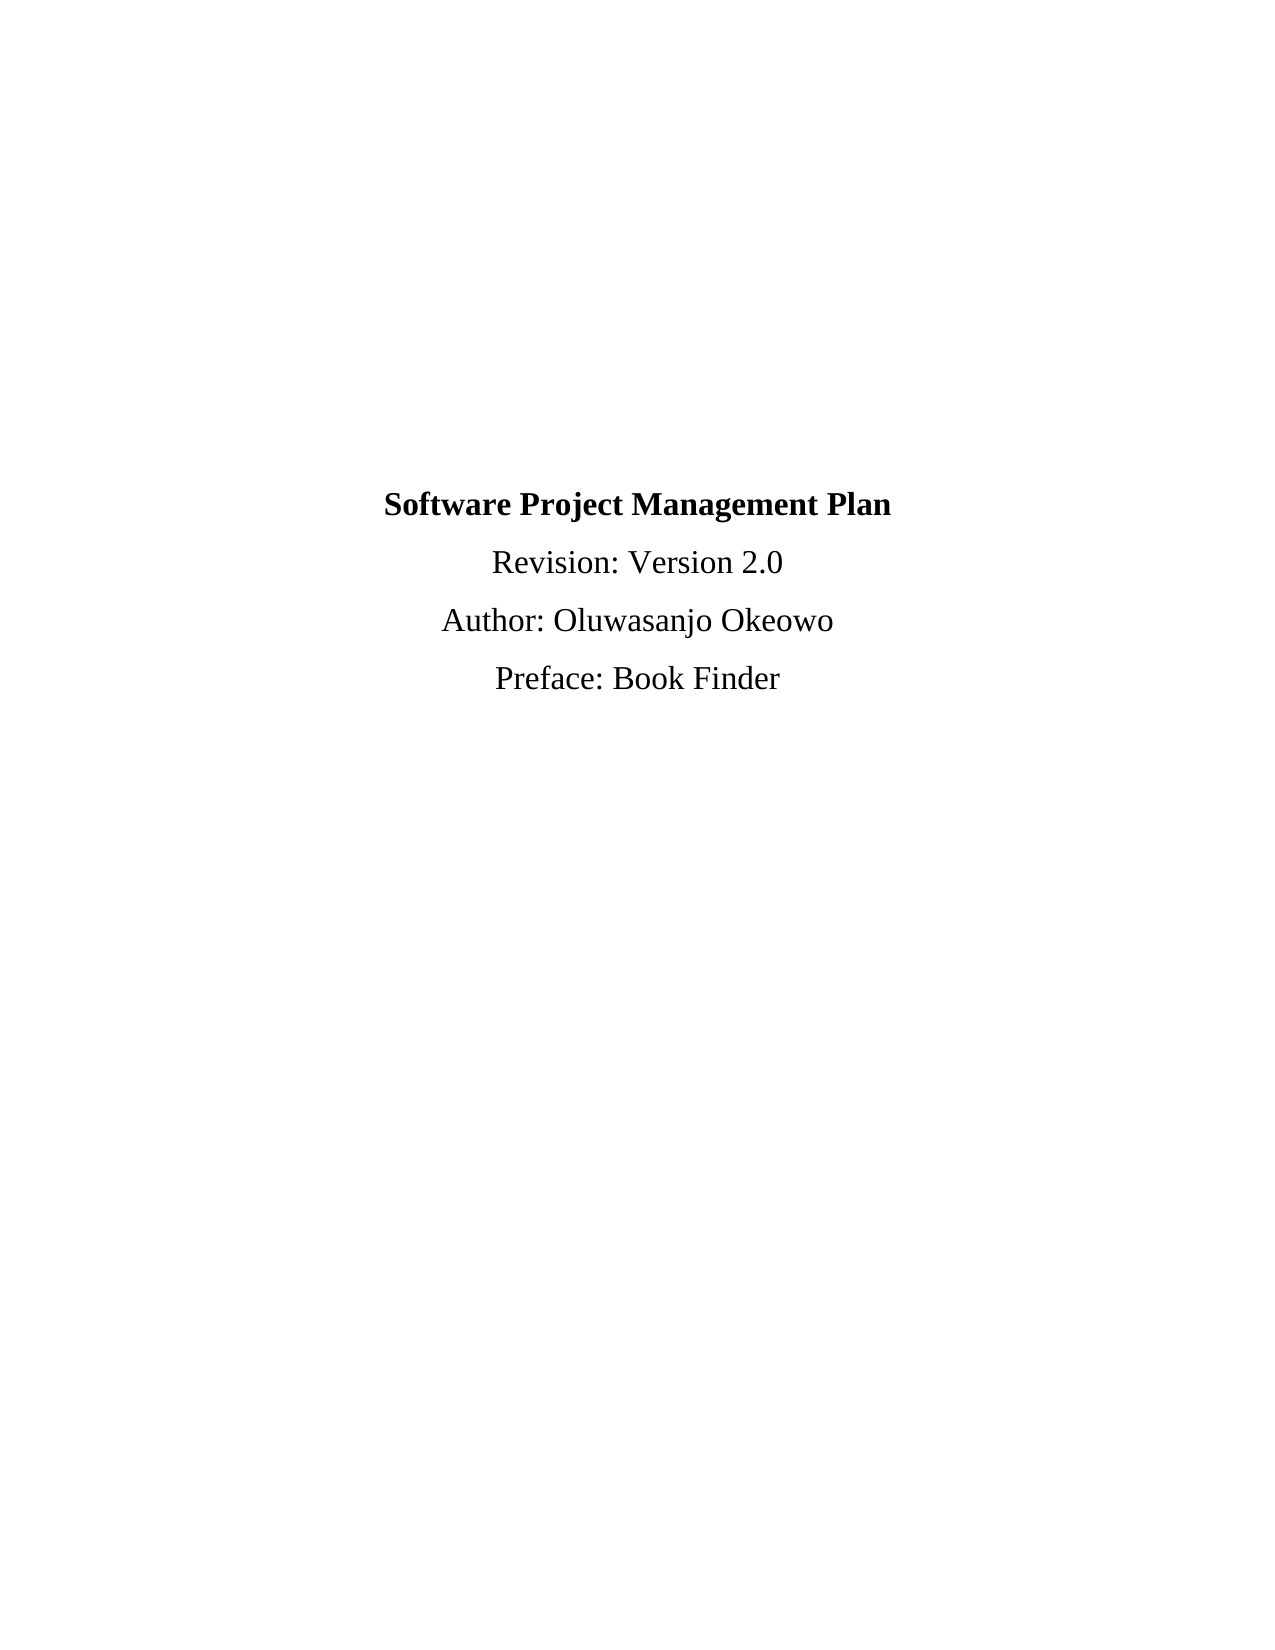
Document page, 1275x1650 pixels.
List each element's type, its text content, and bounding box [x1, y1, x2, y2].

text Software Project Management Plan [150, 484, 1125, 522]
text Author: Oluwasanjo Okeowo [150, 600, 1125, 638]
text Preface: Book Finder [150, 658, 1125, 696]
text Revision: Version 2.0 [150, 542, 1125, 580]
